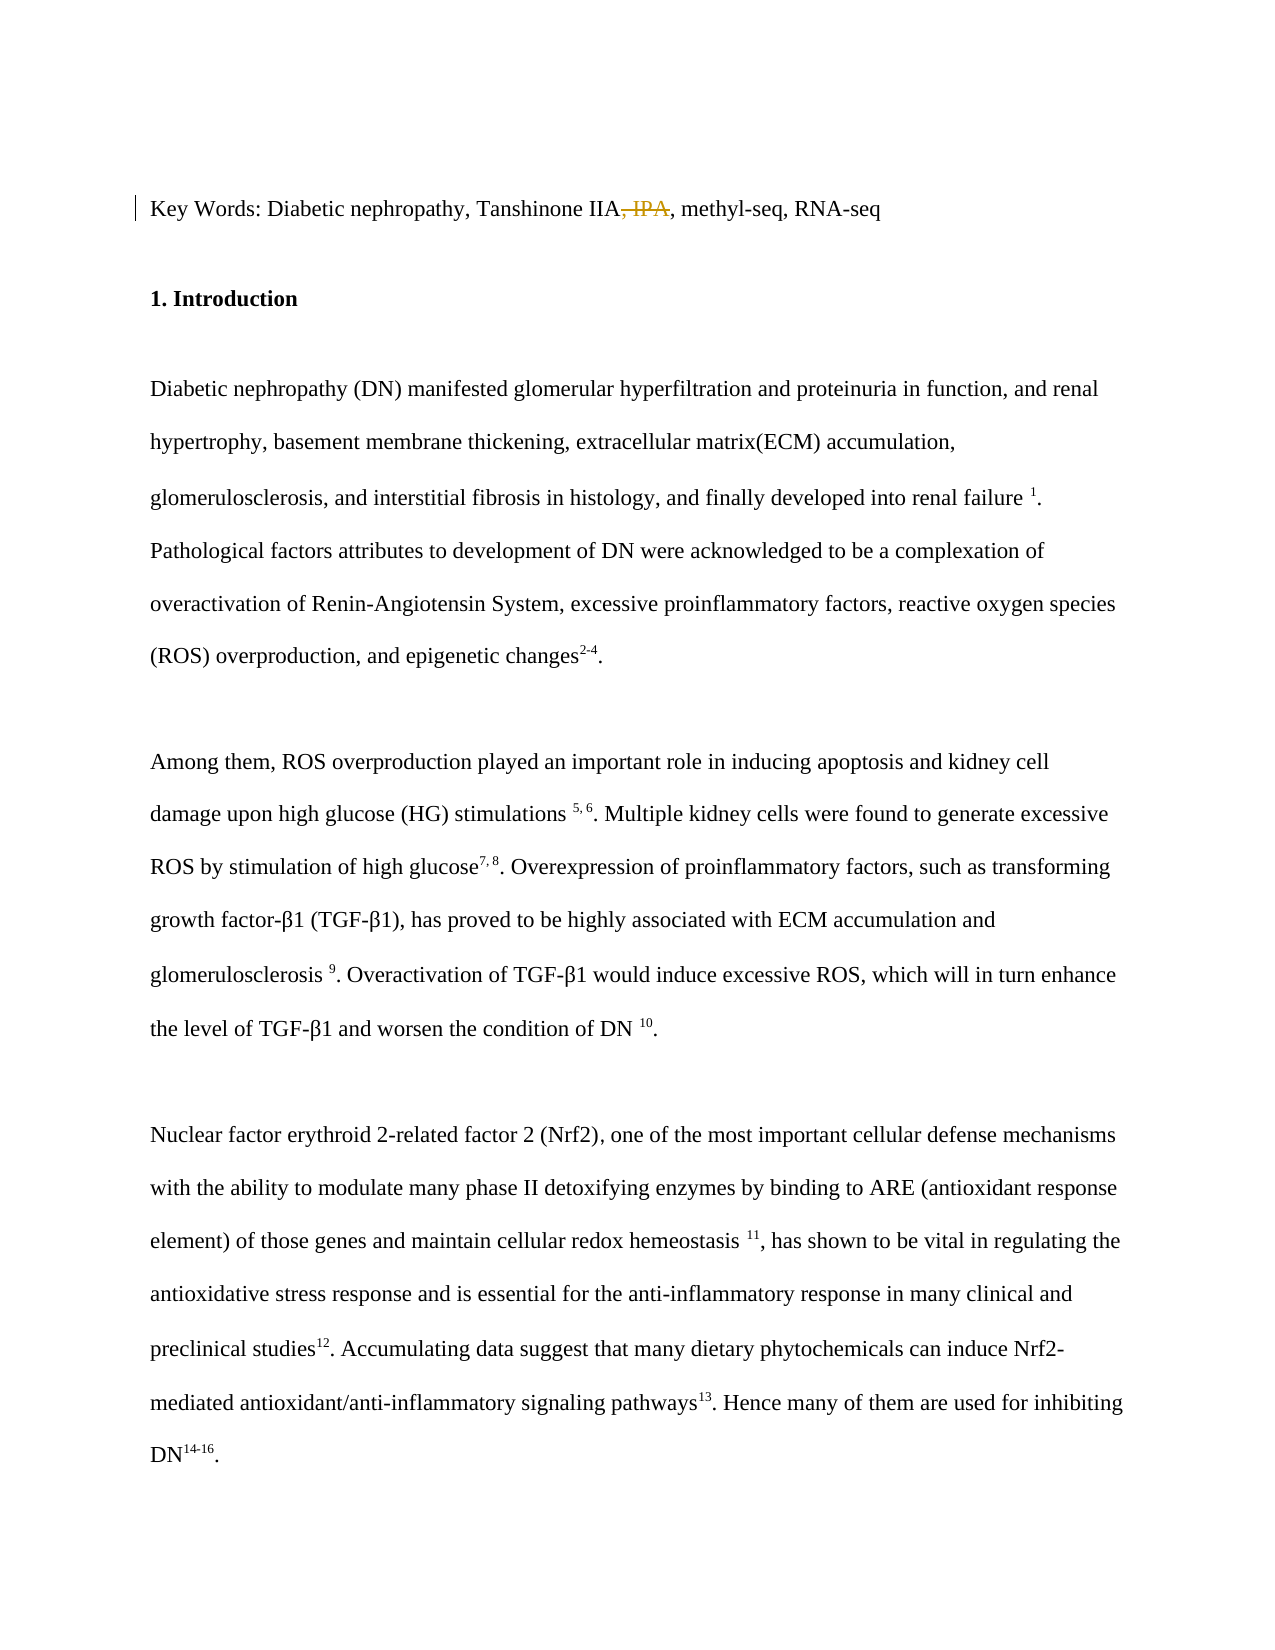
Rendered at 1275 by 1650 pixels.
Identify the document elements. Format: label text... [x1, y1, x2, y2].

text 1. Introduction [150, 285, 1125, 312]
text Nuclear factor erythroid 2-related factor 2 (Nrf2), one of the most important cellular defense mechanisms with the ability to modulate many phase II detoxifying enzymes by binding to ARE (antioxidant response element) of those genes and maintain cellular redox hemeostasis 11, has shown to be vital in regulating the antioxidative stress response and is essential for the anti-inflammatory response in many clinical and preclinical studies12. Accumulating data suggest that many dietary phytochemicals can induce Nrf2-mediated antioxidant/anti-inflammatory signaling pathways13. Hence many of them are used for inhibiting DN14-16. [150, 1120, 1125, 1468]
text Among them, ROS overproduction played an important role in inducing apoptosis and kidney cell damage upon high glucose (HG) stimulations 5, 6. Multiple kidney cells were found to generate excessive ROS by stimulation of high glucose7, 8. Overexpression of proinflammatory factors, such as transforming growth factor-β1 (TGF-β1), has proved to be highly associated with ECM accumulation and glomerulosclerosis 9. Overactivation of TGF-β1 would induce excessive ROS, which will in turn enhance the level of TGF-β1 and worsen the condition of DN 10. [150, 748, 1125, 1041]
text Key Words: Diabetic nephropathy, Tanshinone IIA, methyl-seq, RNA-seq [150, 195, 1125, 221]
text Diabetic nephropathy (DN) manifested glomerular hyperfiltration and proteinuria in function, and renal hypertrophy, basement membrane thickening, extracellular matrix(ECM) accumulation, glomerulosclerosis, and interstitial fibrosis in histology, and finally developed into renal failure 1. Pathological factors attributes to development of DN were acknowledged to be a complexation of overactivation of Renin-Angiotensin System, excessive proinflammatory factors, reactive oxygen species (ROS) overproduction, and epigenetic changes2-4. [150, 376, 1125, 669]
